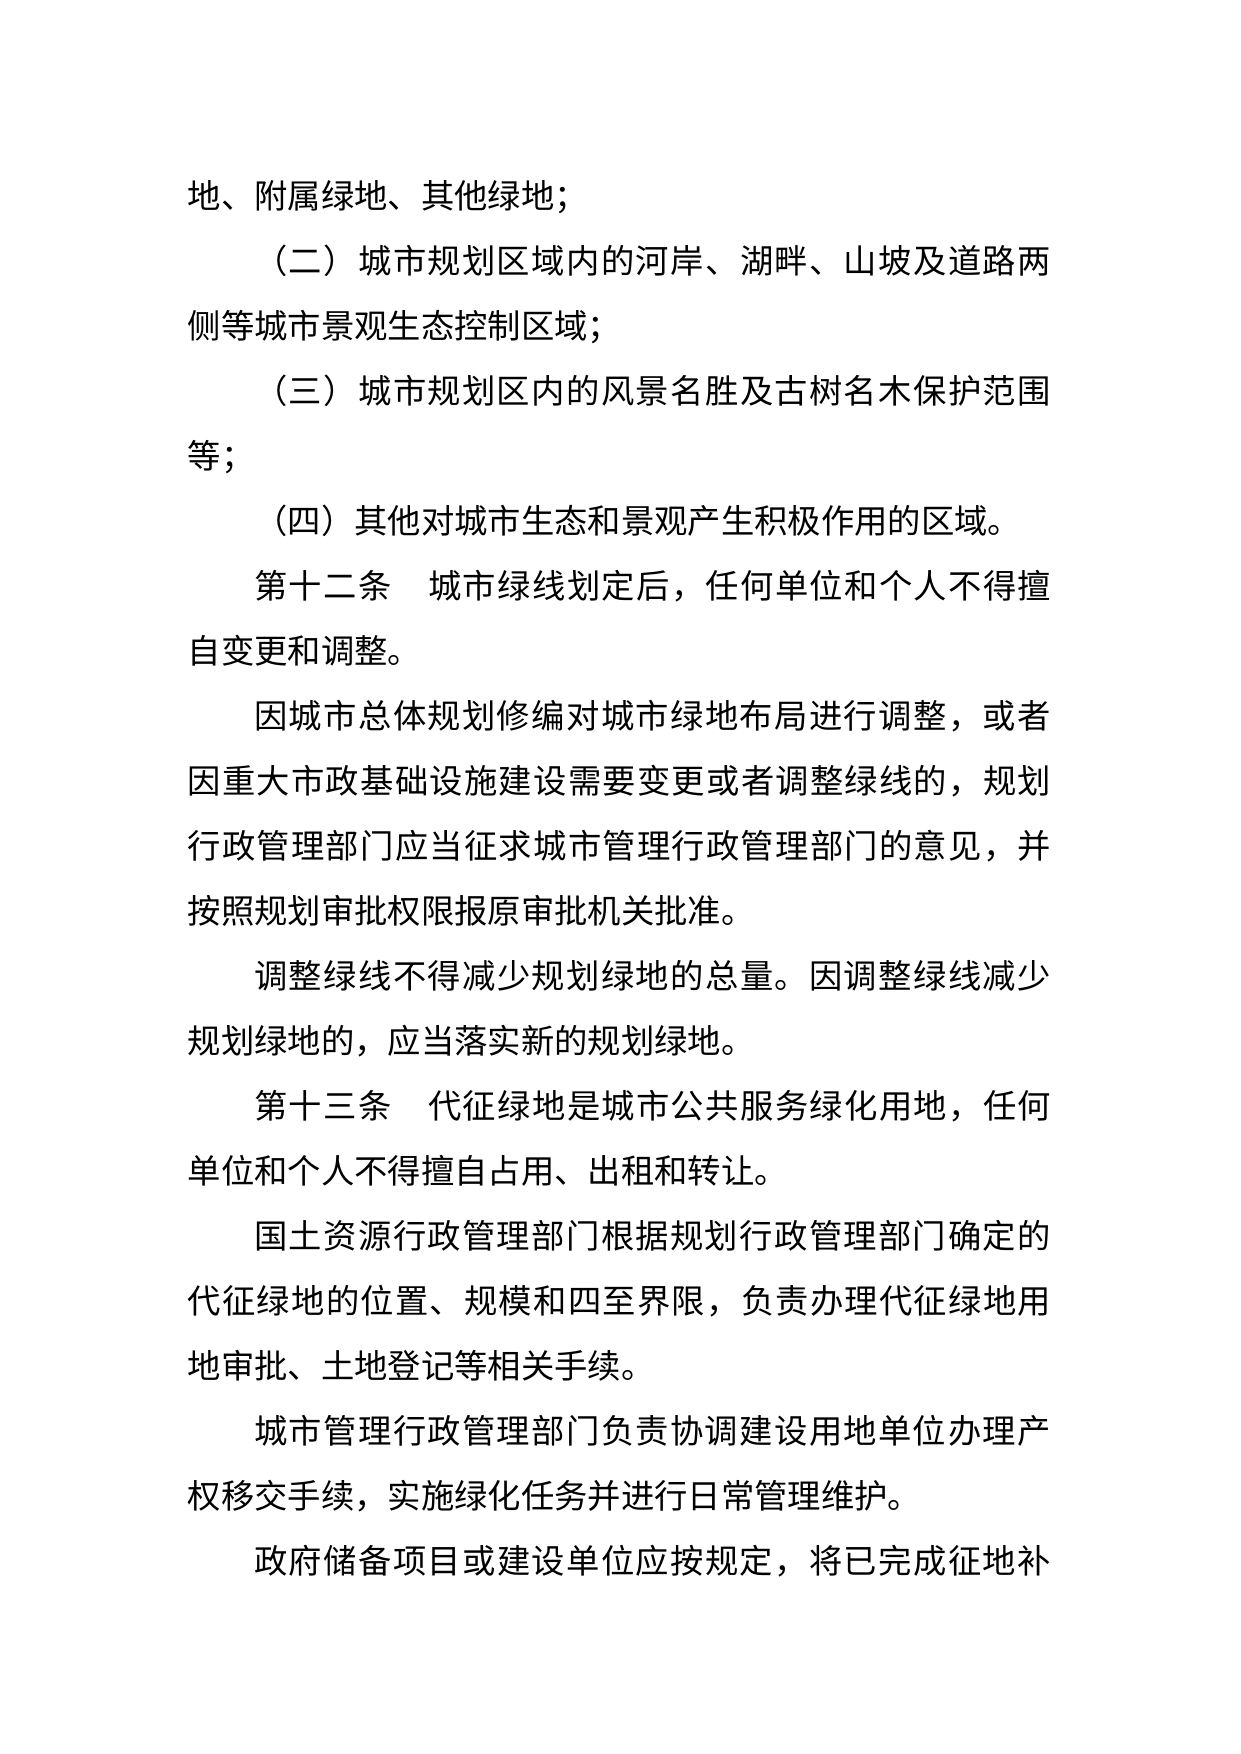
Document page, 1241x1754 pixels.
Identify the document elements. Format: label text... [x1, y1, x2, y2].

text 城市管理行政管理部门负责协调建设用地单位办理产权移交手续，实施绿化任务并进行日常管理维护。 [187, 1397, 1053, 1527]
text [187, 1527, 1053, 1592]
text （二）城市规划区域内的河岸、湖畔、山坡及道路两侧等城市景观生态控制区域； [187, 227, 1053, 357]
text （四）其他对城市生态和景观产生积极作用的区域。 [187, 487, 1053, 552]
text 第十三条 代征绿地是城市公共服务绿化用地，任何单位和个人不得擅自占用、出租和转让。 [187, 1072, 1053, 1202]
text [187, 162, 1053, 227]
text 调整绿线不得减少规划绿地的总量。因调整绿线减少规划绿地的，应当落实新的规划绿地。 [187, 942, 1053, 1072]
text 第十二条 城市绿线划定后，任何单位和个人不得擅自变更和调整。 [187, 552, 1053, 682]
text （三）城市规划区内的风景名胜及古树名木保护范围等； [187, 357, 1053, 487]
text 因城市总体规划修编对城市绿地布局进行调整，或者因重大市政基础设施建设需要变更或者调整绿线的，规划行政管理部门应当征求城市管理行政管理部门的意见，并按照规划审批权限报原审批机关批准。 [187, 682, 1053, 942]
text 国土资源行政管理部门根据规划行政管理部门确定的代征绿地的位置、规模和四至界限，负责办理代征绿地用地审批、土地登记等相关手续。 [187, 1202, 1053, 1397]
